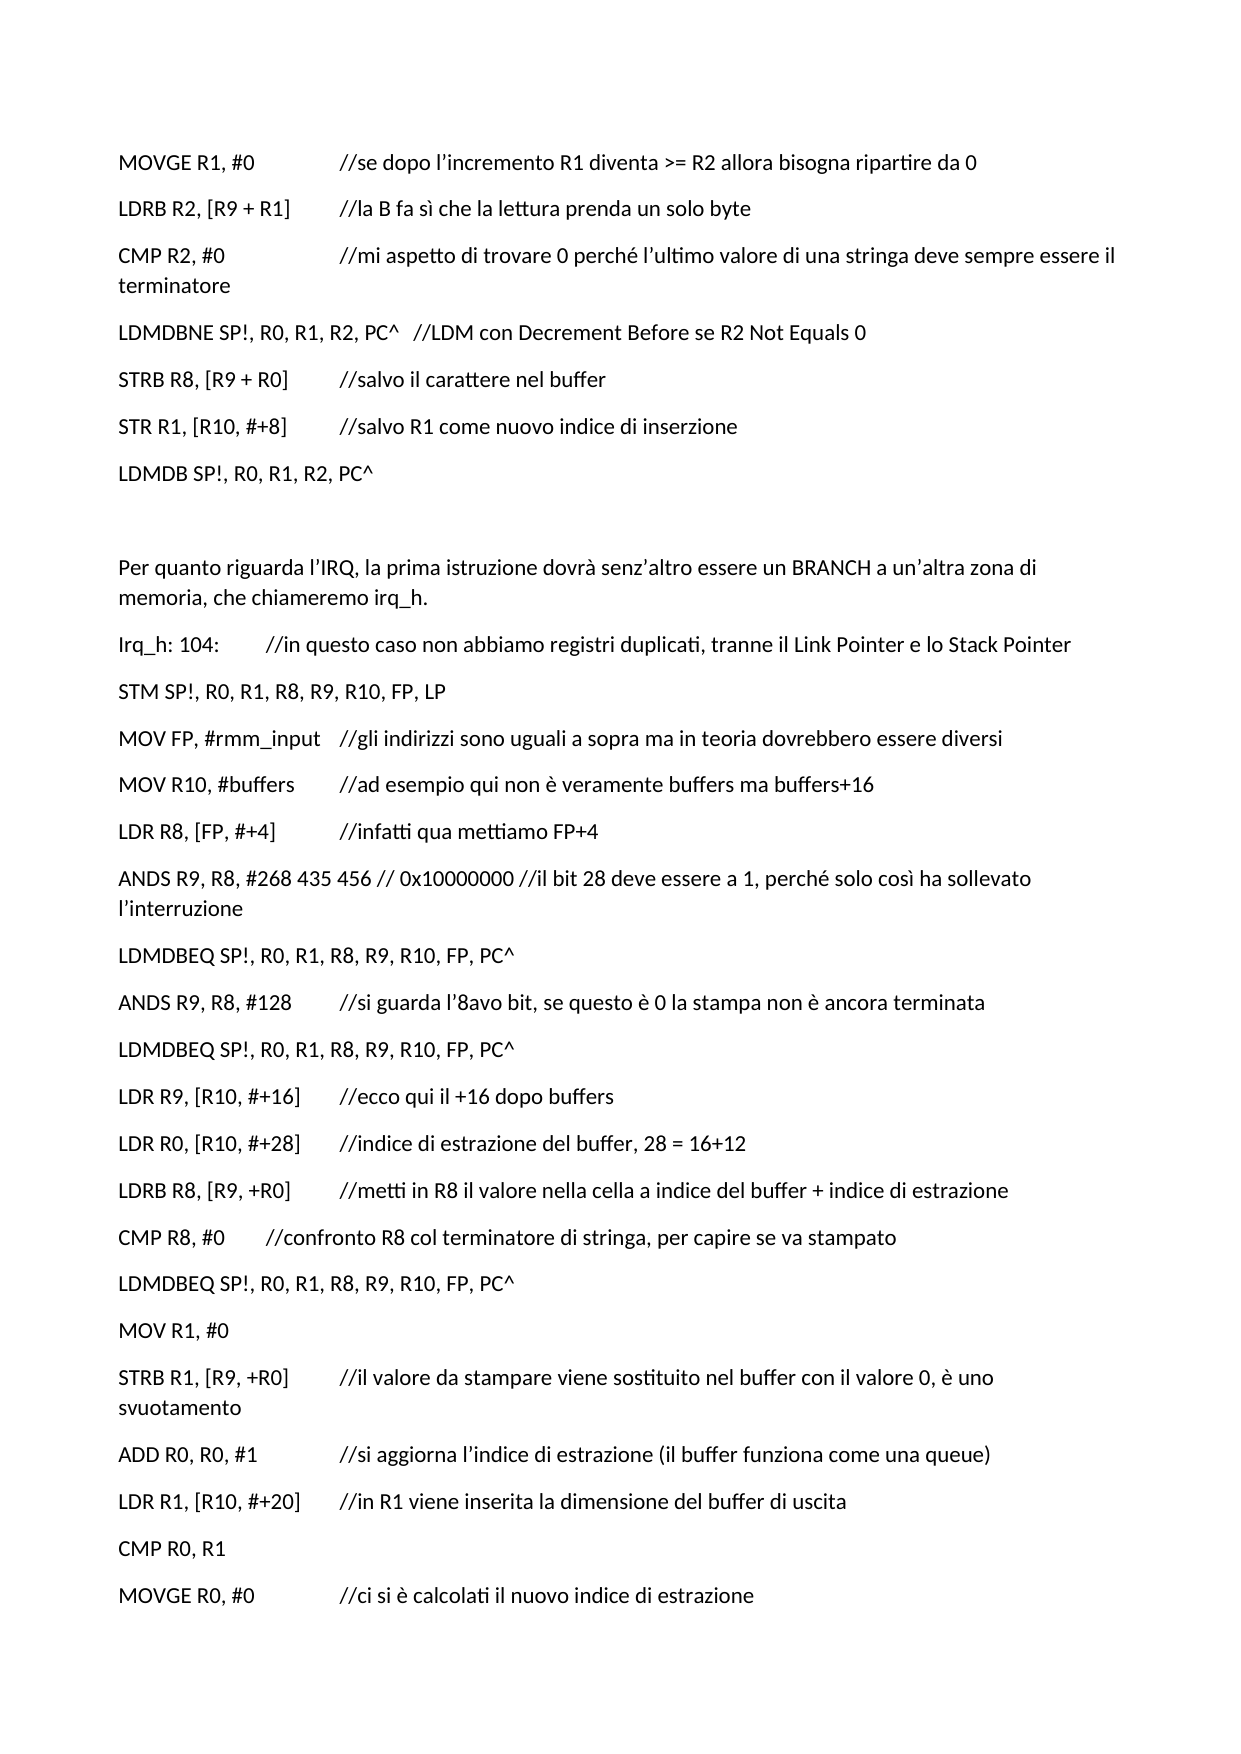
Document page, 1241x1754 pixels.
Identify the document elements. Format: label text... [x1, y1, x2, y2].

text STRB R1, [R9, +R0] //il valore da stampare viene sostituito nel buffer con il valore 0, è uno svuotamento [118, 1363, 1122, 1421]
text ANDS R9, R8, #268 435 456 // 0x10000000 //il bit 28 deve essere a 1, perché solo così ha sollevato l’interruzione [118, 864, 1122, 922]
text LDMDBEQ SP!, R0, R1, R8, R9, R10, FP, PC^ [118, 941, 1122, 969]
text ADD R0, R0, #1 //si aggiorna l’indice di estrazione (il buffer funziona come una queue) [118, 1440, 1122, 1468]
text MOV R10, #buffers //ad esempio qui non è veramente buffers ma buffers+16 [118, 771, 1122, 798]
text LDR R9, [R10, #+16] //ecco qui il +16 dopo buffers [118, 1082, 1122, 1110]
text ANDS R9, R8, #128 //si guarda l’8avo bit, se questo è 0 la stampa non è ancora terminata [118, 988, 1122, 1016]
text LDR R1, [R10, #+20] //in R1 viene inserita la dimensione del buffer di uscita [118, 1487, 1122, 1515]
text LDMDBEQ SP!, R0, R1, R8, R9, R10, FP, PC^ [118, 1269, 1122, 1297]
text MOVGE R1, #0 //se dopo l’incremento R1 diventa >= R2 allora bisogna ripartire da 0 [118, 148, 1122, 176]
text STRB R8, [R9 + R0] //salvo il carattere nel buffer [118, 365, 1122, 393]
text LDMDB SP!, R0, R1, R2, PC^ [118, 459, 1122, 487]
text MOVGE R0, #0 //ci si è calcolati il nuovo indice di estrazione [118, 1581, 1122, 1609]
text Per quanto riguarda l’IRQ, la prima istruzione dovrà senz’altro essere un BRANCH a un’altra zona di memoria, che chiameremo irq_h. [118, 553, 1122, 611]
text LDRB R2, [R9 + R1] //la B fa sì che la lettura prenda un solo byte [118, 194, 1122, 222]
text STM SP!, R0, R1, R8, R9, R10, FP, LP [118, 677, 1122, 705]
text LDMDBNE SP!, R0, R1, R2, PC^ //LDM con Decrement Before se R2 Not Equals 0 [118, 318, 1122, 346]
text STR R1, [R10, #+8] //salvo R1 come nuovo indice di inserzione [118, 412, 1122, 440]
text MOV FP, #rmm_input //gli indirizzi sono uguali a sopra ma in teoria dovrebbero essere diversi [118, 724, 1122, 752]
text CMP R0, R1 [118, 1534, 1122, 1562]
text CMP R8, #0 //confronto R8 col terminatore di stringa, per capire se va stampato [118, 1223, 1122, 1251]
text LDR R8, [FP, #+4] //infatti qua mettiamo FP+4 [118, 817, 1122, 845]
text LDR R0, [R10, #+28] //indice di estrazione del buffer, 28 = 16+12 [118, 1129, 1122, 1157]
text CMP R2, #0 //mi aspetto di trovare 0 perché l’ultimo valore di una stringa deve sempre essere il terminatore [118, 241, 1122, 299]
text LDRB R8, [R9, +R0] //metti in R8 il valore nella cella a indice del buffer + indice di estrazione [118, 1176, 1122, 1204]
text Irq_h: 104: //in questo caso non abbiamo registri duplicati, tranne il Link Pointer e lo Stack Pointer [118, 630, 1122, 658]
text LDMDBEQ SP!, R0, R1, R8, R9, R10, FP, PC^ [118, 1035, 1122, 1063]
text MOV R1, #0 [118, 1316, 1122, 1344]
